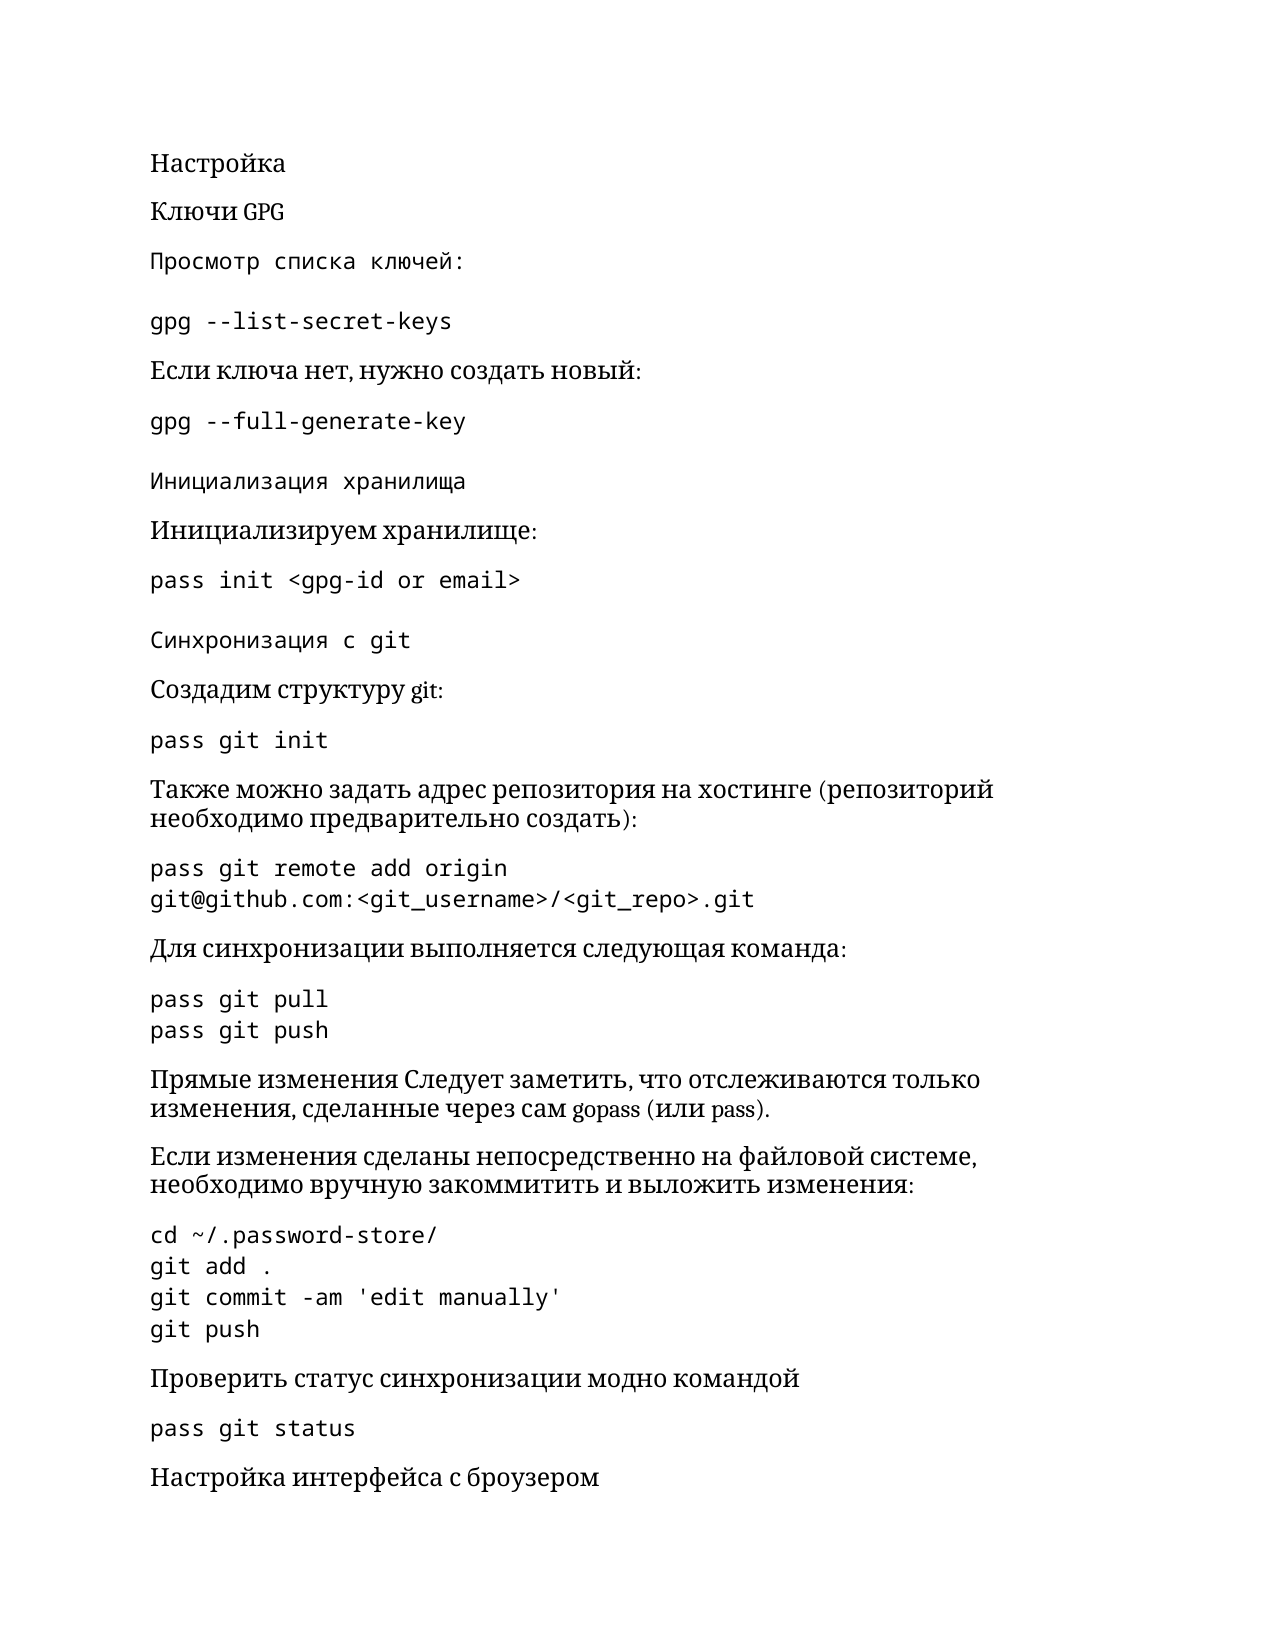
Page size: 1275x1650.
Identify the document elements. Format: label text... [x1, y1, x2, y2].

text pass git status [150, 1412, 1125, 1443]
text Прямые изменения Следует заметить, что отслеживаются только изменения, сделанные через сам gopass (или pass). [150, 1066, 1125, 1124]
text Настройка интерфейса с броузером [150, 1464, 1125, 1493]
text Также можно задать адрес репозитория на хостинге (репозиторий необходимо предварительно создать): [150, 776, 1125, 833]
text Инициализируем хранилище: [150, 517, 1125, 545]
text pass git remote add origin git@github.com:<git_username>/<git_repo>.git [150, 852, 1125, 914]
text Ключи GPG [150, 197, 1125, 226]
text cd ~/.password-store/ git add . git commit -am 'edit manually' git push [150, 1219, 1125, 1344]
text Создадим структуру git: [150, 676, 1125, 705]
text Если ключа нет, нужно создать новый: [150, 357, 1125, 386]
text gpg --full-generate-key Инициализация хранилища [150, 404, 1125, 496]
text Настройка [150, 150, 1125, 179]
text Проверить статус синхронизации модно командой [150, 1364, 1125, 1393]
text Для синхронизации выполняется следующая команда: [150, 935, 1125, 964]
text pass init <gpg-id or email> Синхронизация с git [150, 564, 1125, 655]
text Если изменения сделаны непосредственно на файловой системе, необходимо вручную закоммитить и выложить изменения: [150, 1142, 1125, 1200]
text pass git init [150, 724, 1125, 755]
text pass git pull pass git push [150, 983, 1125, 1045]
text Просмотр списка ключей: gpg --list-secret-keys [150, 245, 1125, 336]
